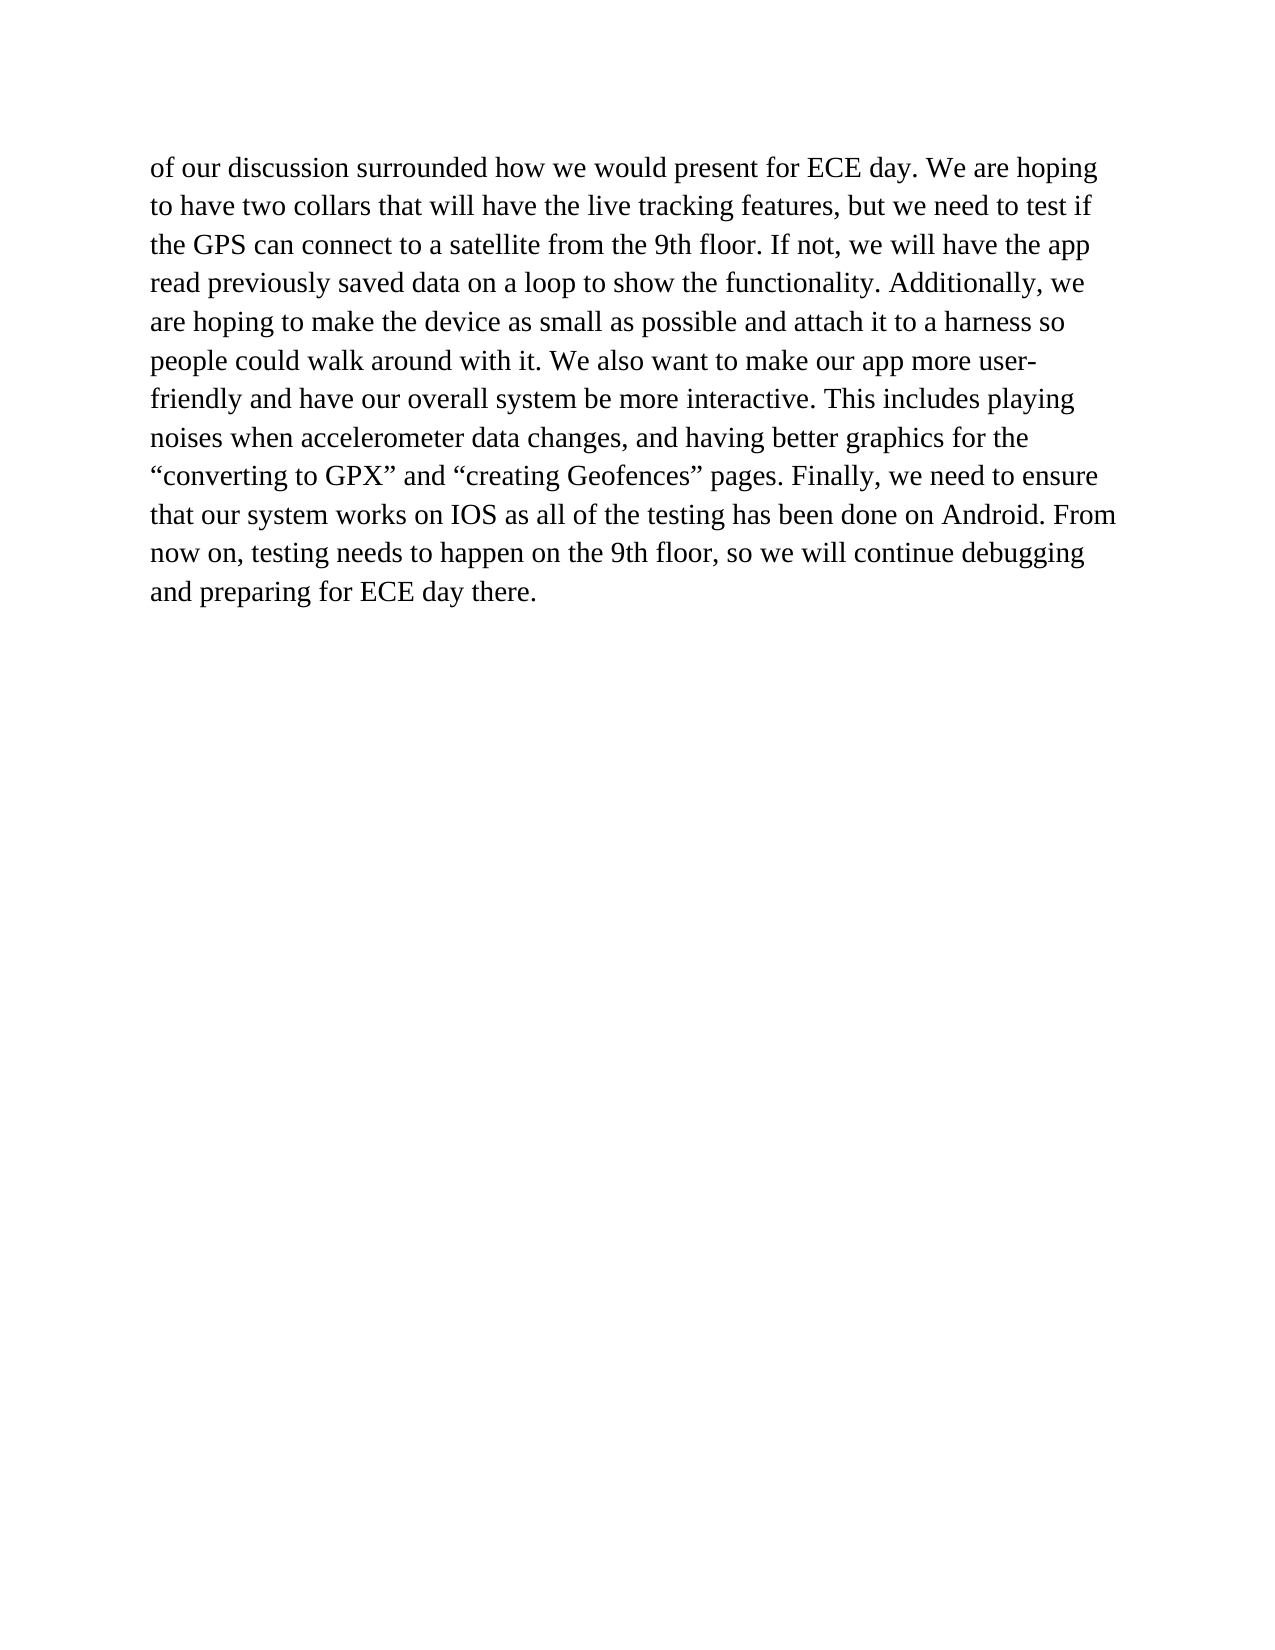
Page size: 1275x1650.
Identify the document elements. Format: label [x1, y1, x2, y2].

text [150, 150, 1125, 607]
